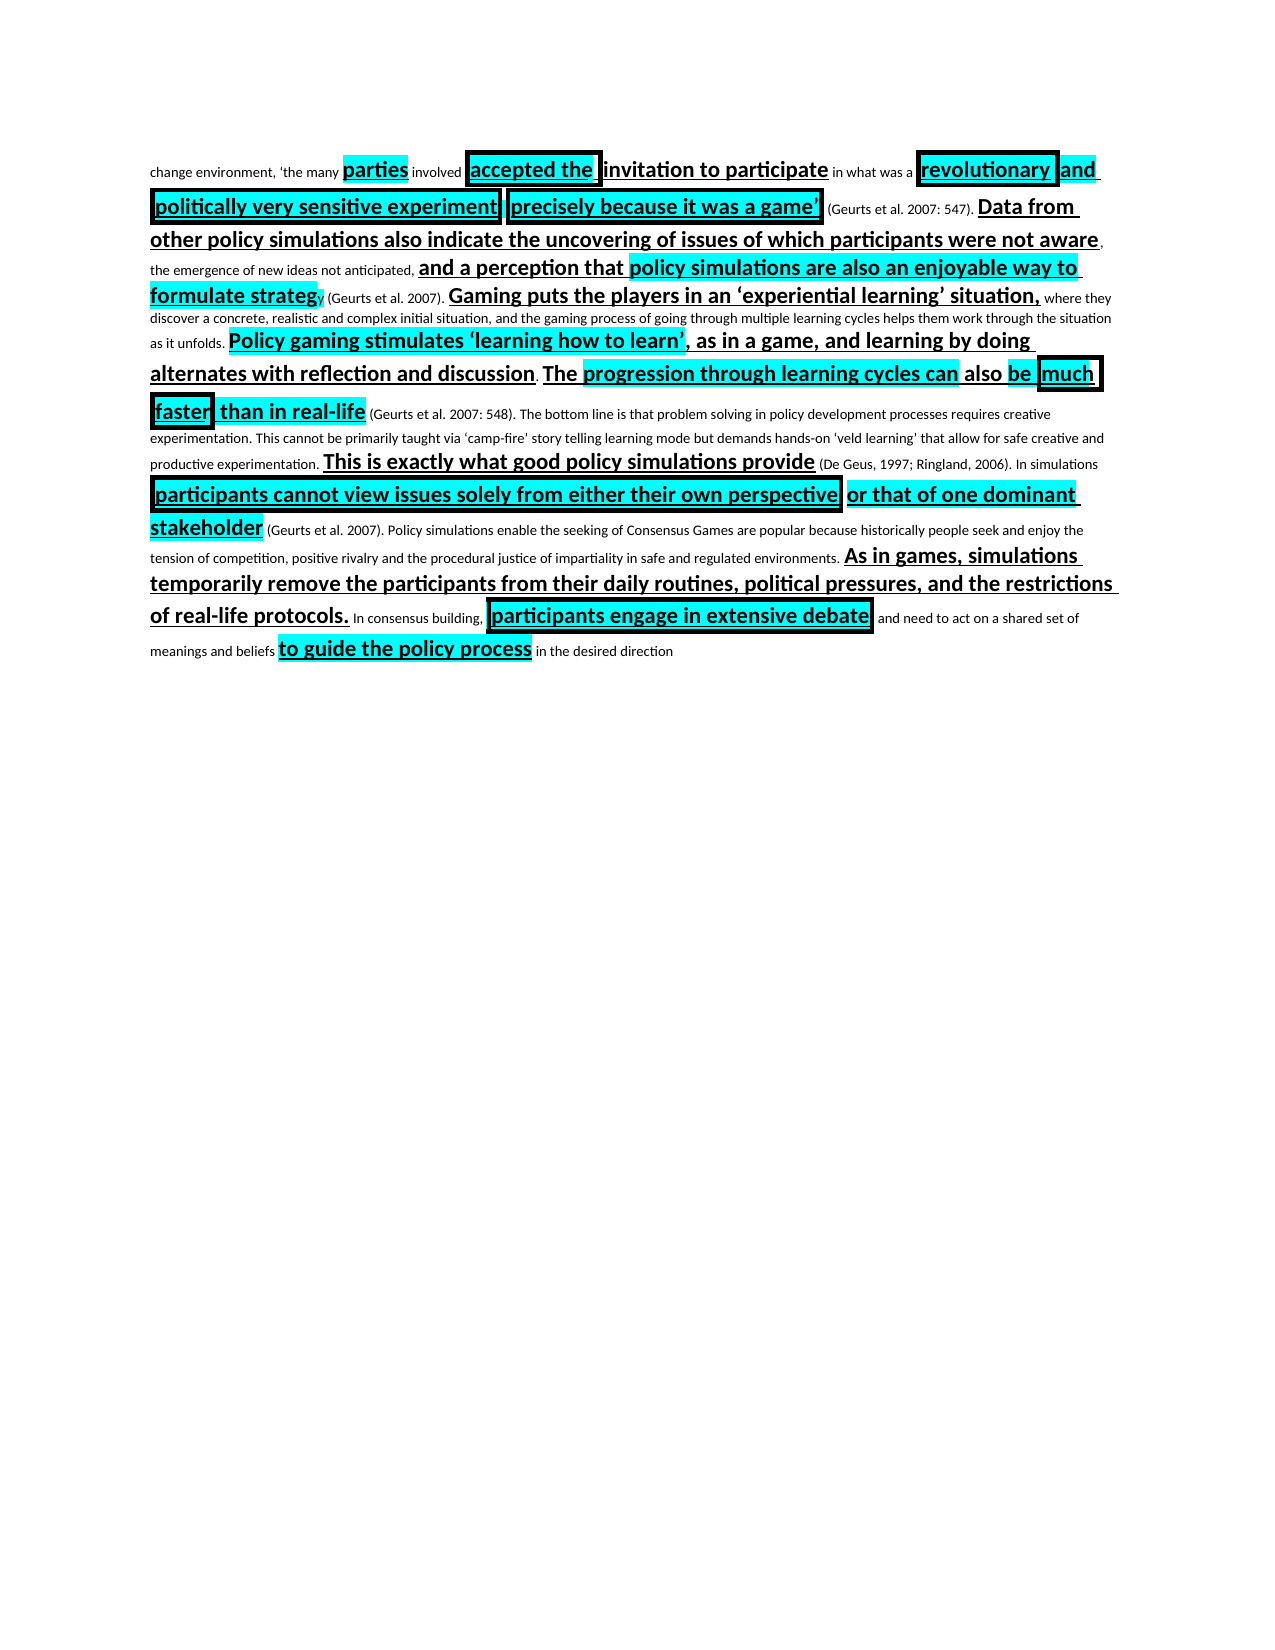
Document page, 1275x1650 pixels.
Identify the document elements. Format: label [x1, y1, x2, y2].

text [150, 150, 1125, 662]
